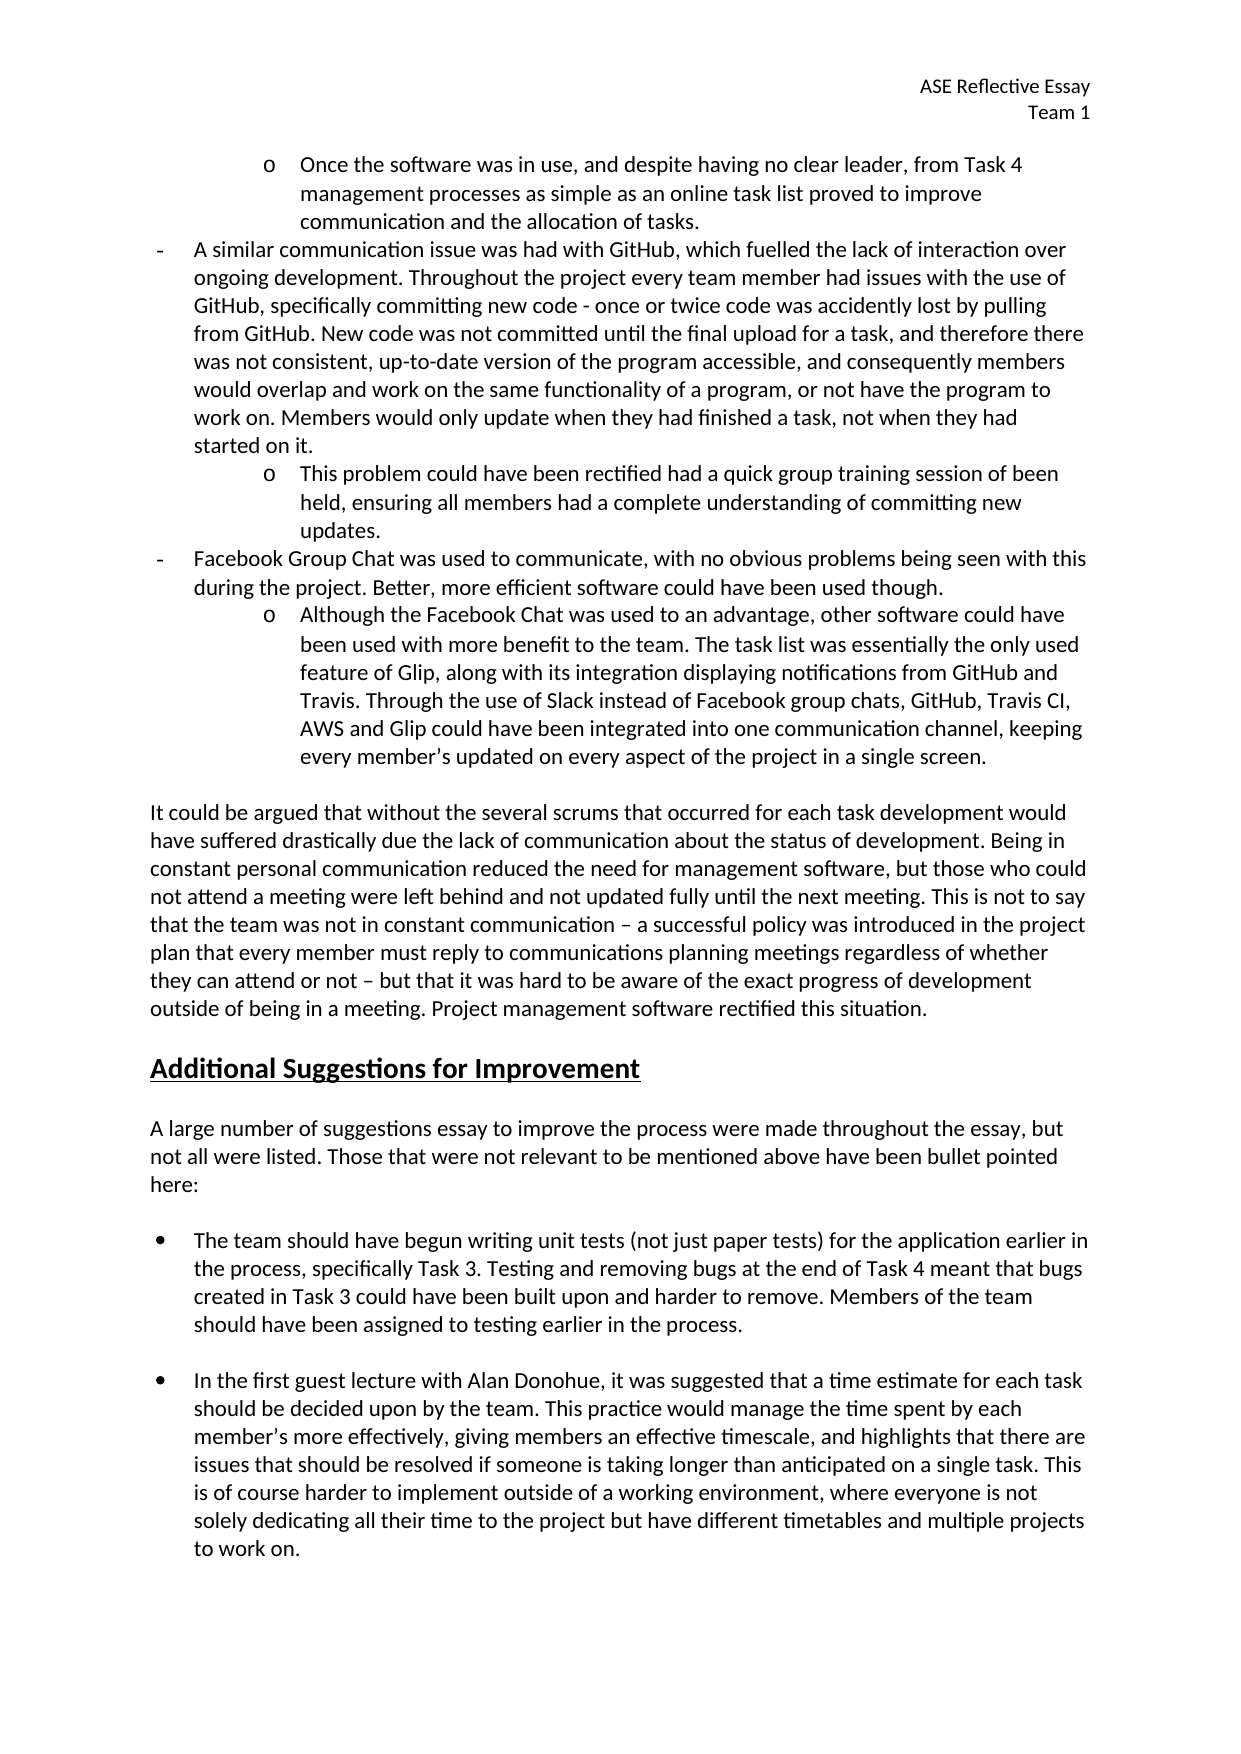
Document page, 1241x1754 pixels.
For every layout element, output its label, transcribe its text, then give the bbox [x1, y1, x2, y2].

list Although the Facebook Chat was used to an advantage, other software could have been used with more benefit to the team. The task list was essentially the only used feature of Glip, along with its integration displaying notifications from GitHub and Travis. Through the use of Slack instead of Facebook group chats, GitHub, Travis CI, AWS and Glip could have been integrated into one communication channel, keeping every member’s updated on every aspect of the project in a single screen. [262, 601, 1090, 770]
list The team should have begun writing unit tests (not just paper tests) for the application earlier in the process, specifically Task 3. Testing and removing bugs at the end of Task 4 meant that bugs created in Task 3 could have been built upon and harder to remove. Members of the team should have been assigned to testing earlier in the process. [156, 1226, 1090, 1338]
text It could be argued that without the several scrums that occurred for each task development would have suffered drastically due the lack of communication about the status of development. Being in constant personal communication reduced the need for management software, but those who could not attend a meeting were left behind and not updated fully until the next meeting. This is not to say that the team was not in constant communication – a successful policy was introduced in the project plan that every member must reply to communications planning meetings regardless of whether they can attend or not – but that it was hard to be aware of the exact progress of development outside of being in a meeting. Project management software rectified this situation. [150, 798, 1090, 1022]
list A similar communication issue was had with GitHub, which fuelled the lack of interaction over ongoing development. Throughout the project every team member had issues with the use of GitHub, specifically committing new code - once or twice code was accidently lost by pulling from GitHub. New code was not committed until the final upload for a task, and therefore there was not consistent, up-to-date version of the program accessible, and consequently members would overlap and work on the same functionality of a program, or not have the program to work on. Members would only update when they had finished a task, not when they had started on it. [156, 235, 1090, 459]
list This problem could have been rectified had a quick group training session of been held, ensuring all members had a complete understanding of committing new updates. [262, 459, 1090, 544]
text A large number of suggestions essay to improve the process were made throughout the essay, but not all were listed. Those that were not relevant to be mentioned above have been bullet pointed here: [150, 1114, 1090, 1198]
text Additional Suggestions for Improvement [150, 1050, 1090, 1086]
list Facebook Group Chat was used to communicate, with no obvious problems being seen with this during the project. Better, more efficient software could have been used though. [156, 544, 1090, 601]
list In the first guest lecture with Alan Donohue, it was suggested that a time estimate for each task should be decided upon by the team. This practice would manage the time spent by each member’s more effectively, giving members an effective timescale, and highlights that there are issues that should be resolved if someone is taking longer than anticipated on a single task. This is of course harder to implement outside of a working environment, where everyone is not solely dedicating all their time to the project but have different timetables and multiple projects to work on. [156, 1366, 1090, 1562]
list Once the software was in use, and despite having no clear leader, from Task 4 management processes as simple as an online task list proved to improve communication and the allocation of tasks. [262, 150, 1090, 235]
